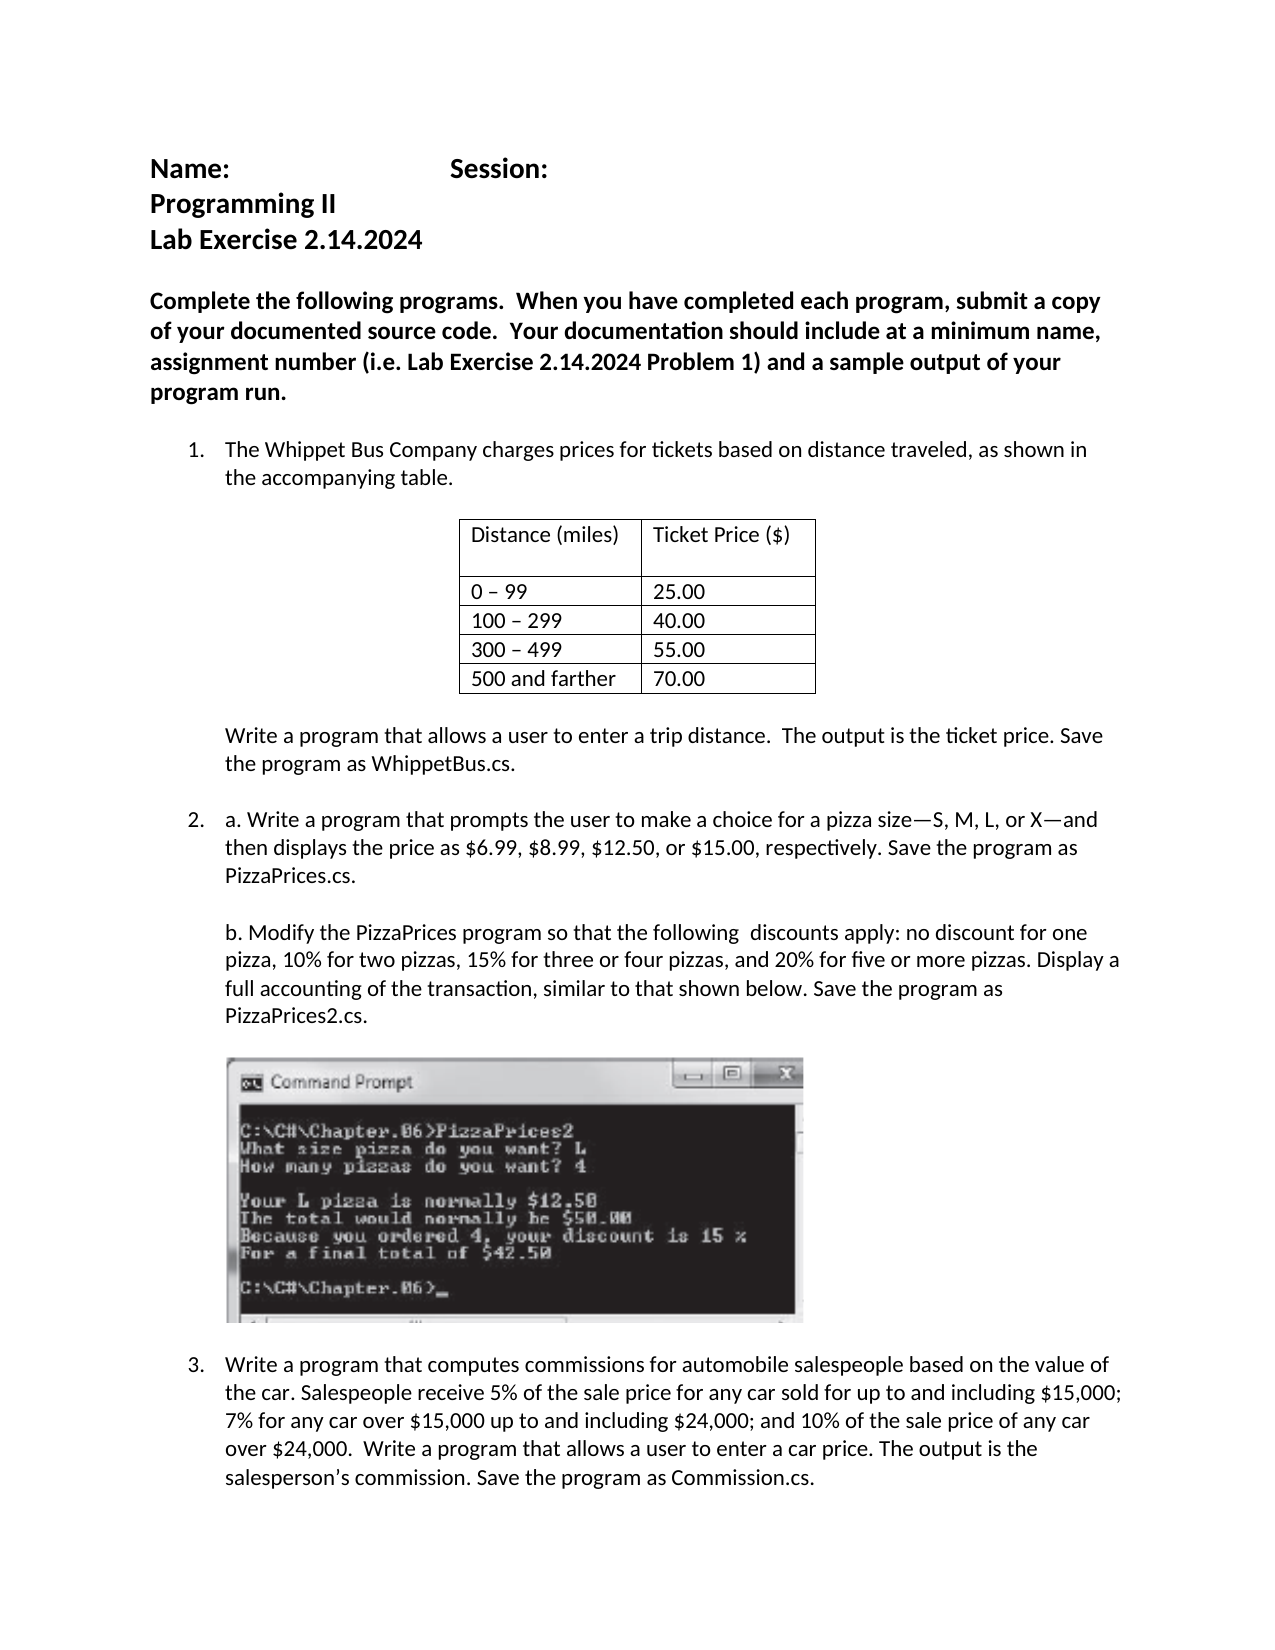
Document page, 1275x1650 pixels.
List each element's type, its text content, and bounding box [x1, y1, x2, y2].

table_header Distance (miles) [460, 520, 641, 576]
table_cell 40.00 [642, 606, 815, 634]
table_cell 25.00 [642, 577, 815, 605]
text Programming II [150, 186, 1125, 221]
text Lab Exercise 2.14.2024 [150, 221, 1125, 257]
table_cell 55.00 [642, 635, 815, 663]
list Write a program that computes commissions for automobile salespeople based on the value of the car. Salespeople receive 5% of the sale price for any car sold for up to and including $15,000; 7% for any car over $15,000 up to and including $24,000; and 10% of the sale price of any car over $24,000. Write a program that allows a user to enter a car price. The output is the salesperson’s commission. Save the program as Commission.cs. [187, 1351, 1125, 1491]
table_header Ticket Price ($) [642, 520, 815, 576]
table_cell 300 – 499 [460, 635, 641, 663]
table_cell 100 – 299 [460, 606, 641, 634]
text Complete the following programs. When you have completed each program, submit a copy of your documented source code. Your documentation should include at a minimum name, assignment number (i.e. Lab Exercise 2.14.2024 Problem 1) and a sample output of your program run. [150, 285, 1125, 407]
text Write a program that allows a user to enter a trip distance. The output is the ticket price. Save the program as WhippetBus.cs. [225, 721, 1125, 777]
table_cell 70.00 [642, 664, 815, 692]
text b. Modify the PizzaPrices program so that the following discounts apply: no discount for one pizza, 10% for two pizzas, 15% for three or four pizzas, and 20% for five or more pizzas. Display a full accounting of the transaction, similar to that shown below. Save the program as PizzaPrices2.cs. [225, 918, 1125, 1030]
list The Whippet Bus Company charges prices for tickets based on distance traveled, as shown in the accompanying table. [187, 435, 1125, 491]
text Name: Session: [150, 150, 1125, 186]
picture [225, 1057, 804, 1323]
list a. Write a program that prompts the user to make a choice for a pizza size—S, M, L, or X—and then displays the price as $6.99, $8.99, $12.50, or $15.00, respectively. Save the program as PizzaPrices.cs. [187, 806, 1125, 889]
table_cell 500 and farther [460, 664, 641, 692]
table_cell 0 – 99 [460, 577, 641, 605]
